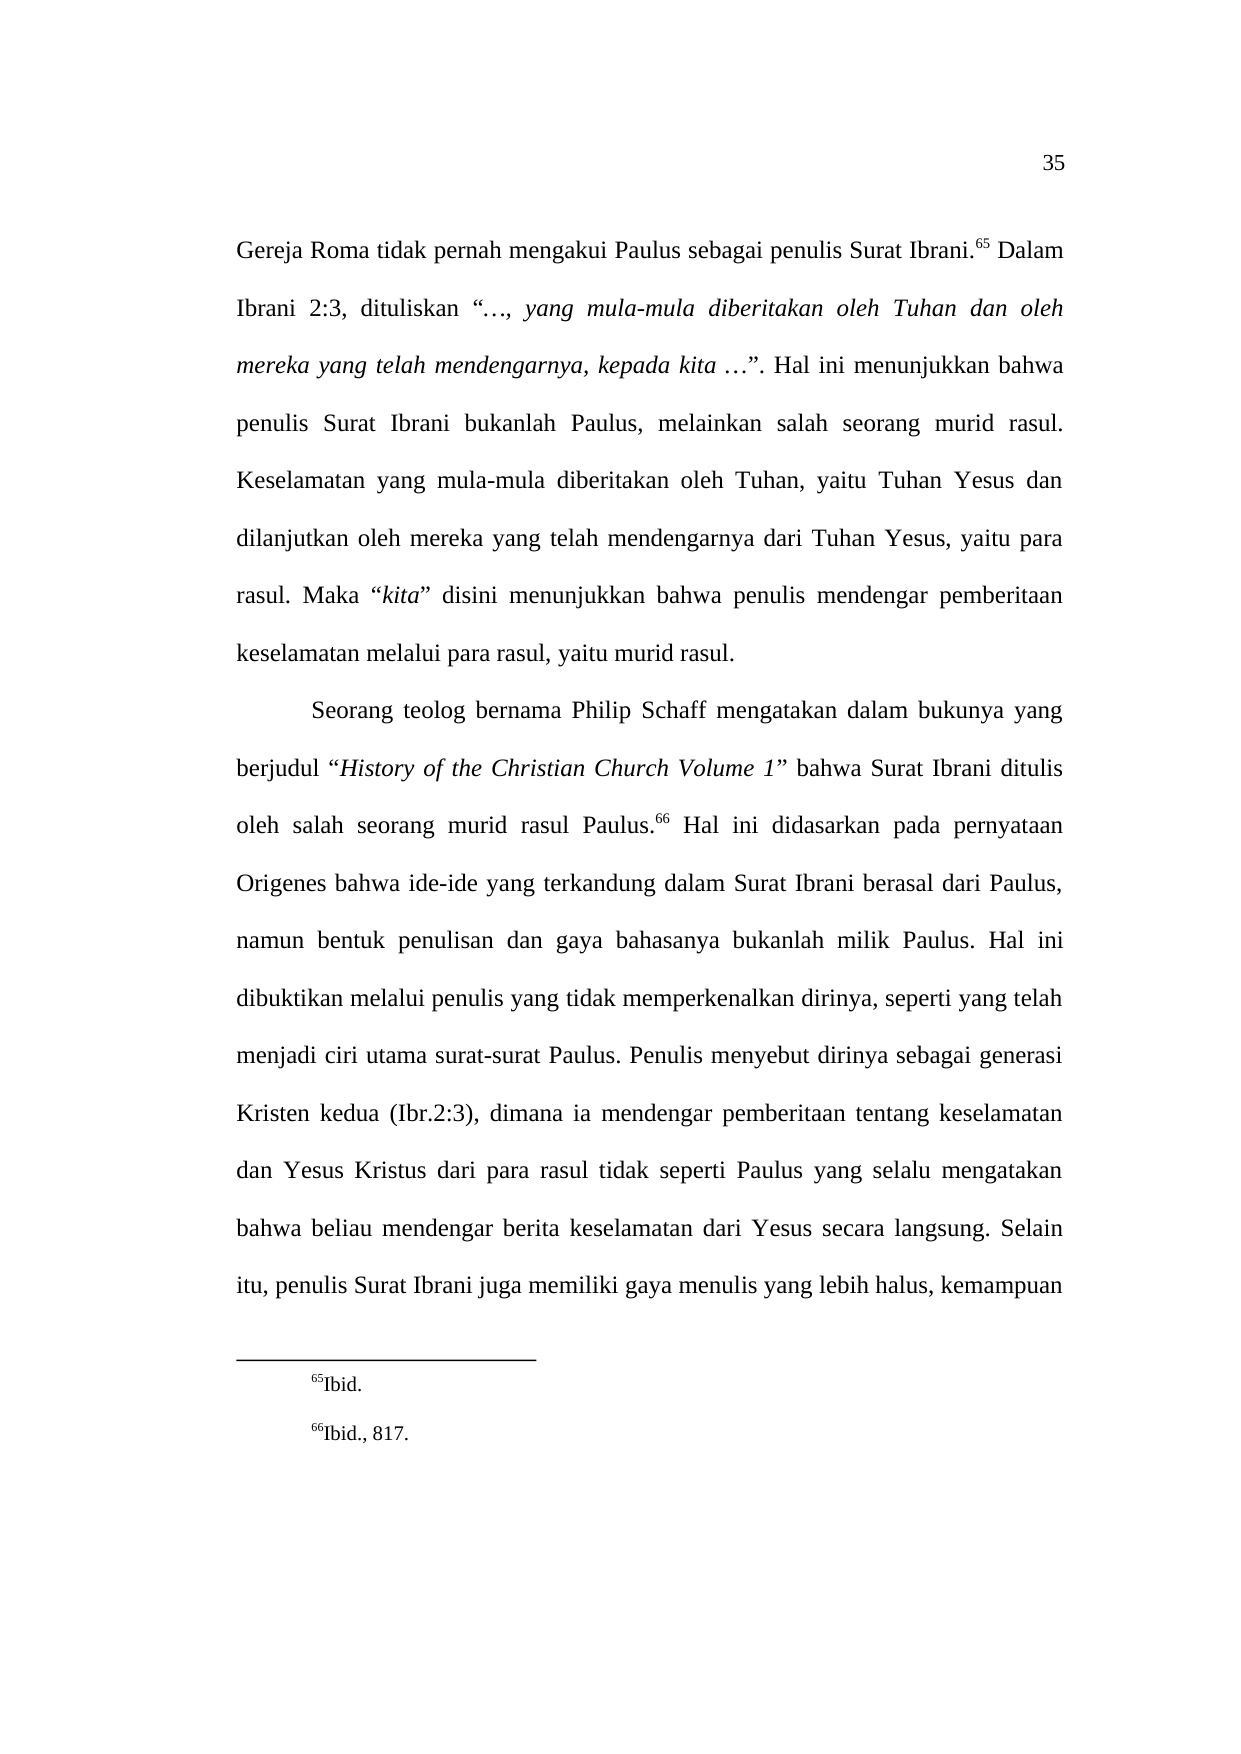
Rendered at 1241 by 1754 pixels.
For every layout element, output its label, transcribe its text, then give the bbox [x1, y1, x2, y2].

text Gereja Roma tidak pernah mengakui Paulus sebagai penulis Surat Ibrani.65 Dalam Ibrani 2:3, dituliskan “…, yang mula-mula diberitakan oleh Tuhan dan oleh mereka yang telah mendengarnya, kepada kita …”. Hal ini menunjukkan bahwa penulis Surat Ibrani bukanlah Paulus, melainkan salah seorang murid rasul. Keselamatan yang mula-mula diberitakan oleh Tuhan, yaitu Tuhan Yesus dan dilanjutkan oleh mereka yang telah mendengarnya dari Tuhan Yesus, yaitu para rasul. Maka “kita” disini menunjukkan bahwa penulis mendengar pemberitaan keselamatan melalui para rasul, yaitu murid rasul. [236, 235, 1064, 666]
text Seorang teolog bernama Philip Schaff mengatakan dalam bukunya yang berjudul “History of the Christian Church Volume 1” bahwa Surat Ibrani ditulis oleh salah seorang murid rasul Paulus.66 Hal ini didasarkan pada pernyataan Origenes bahwa ide-ide yang terkandung dalam Surat Ibrani berasal dari Paulus, namun bentuk penulisan dan gaya bahasanya bukanlah milik Paulus. Hal ini dibuktikan melalui penulis yang tidak memperkenalkan dirinya, seperti yang telah menjadi ciri utama surat-surat Paulus. Penulis menyebut dirinya sebagai generasi Kristen kedua (Ibr.2:3), dimana ia mendengar pemberitaan tentang keselamatan dan Yesus Kristus dari para rasul tidak seperti Paulus yang selalu mengatakan bahwa beliau mendengar berita keselamatan dari Yesus secara langsung. Selain itu, penulis Surat Ibrani juga memiliki gaya menulis yang lebih halus, kemampuan [236, 695, 1063, 1299]
